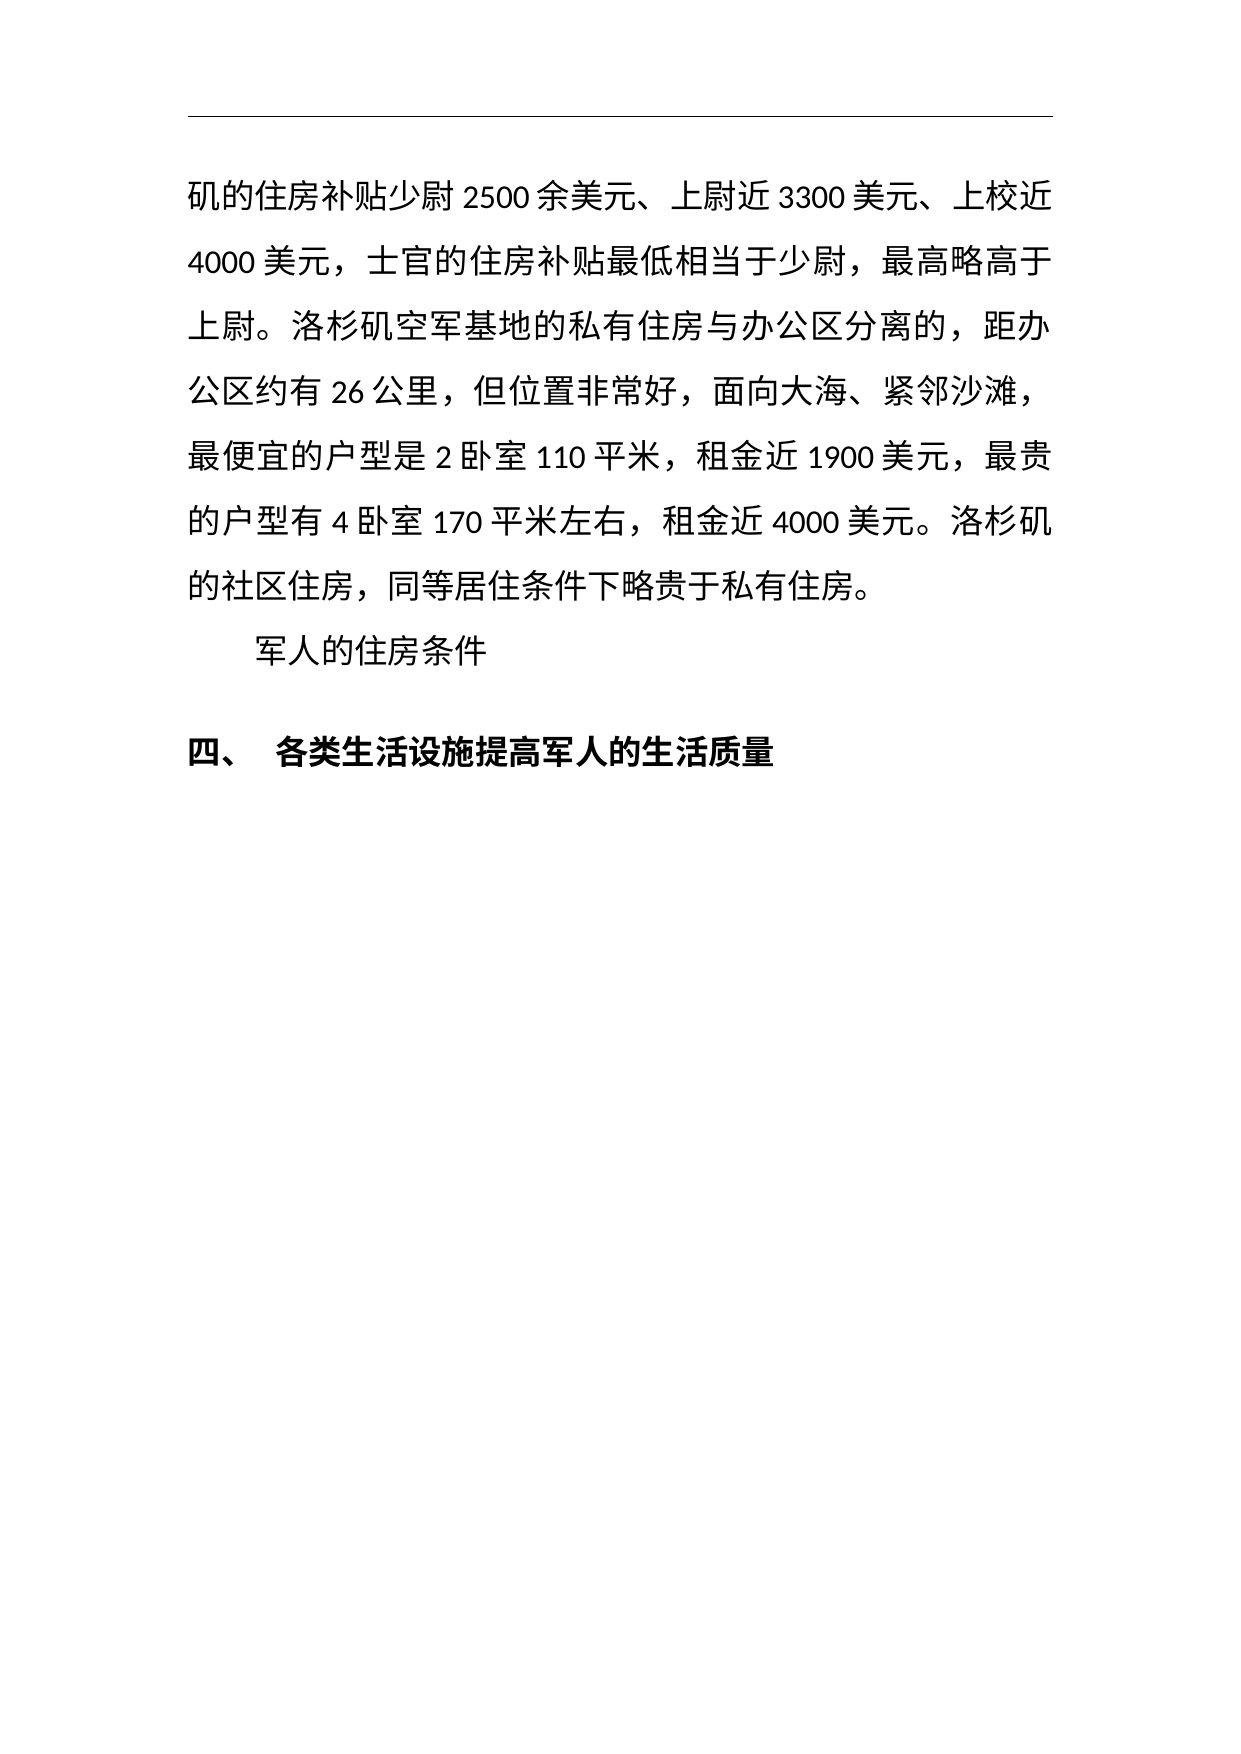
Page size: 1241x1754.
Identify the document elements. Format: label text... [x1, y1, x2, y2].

subtitle 各类生活设施提高军人的生活质量 [187, 717, 1053, 782]
text 军人的住房条件 [187, 617, 1053, 682]
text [187, 162, 1053, 617]
